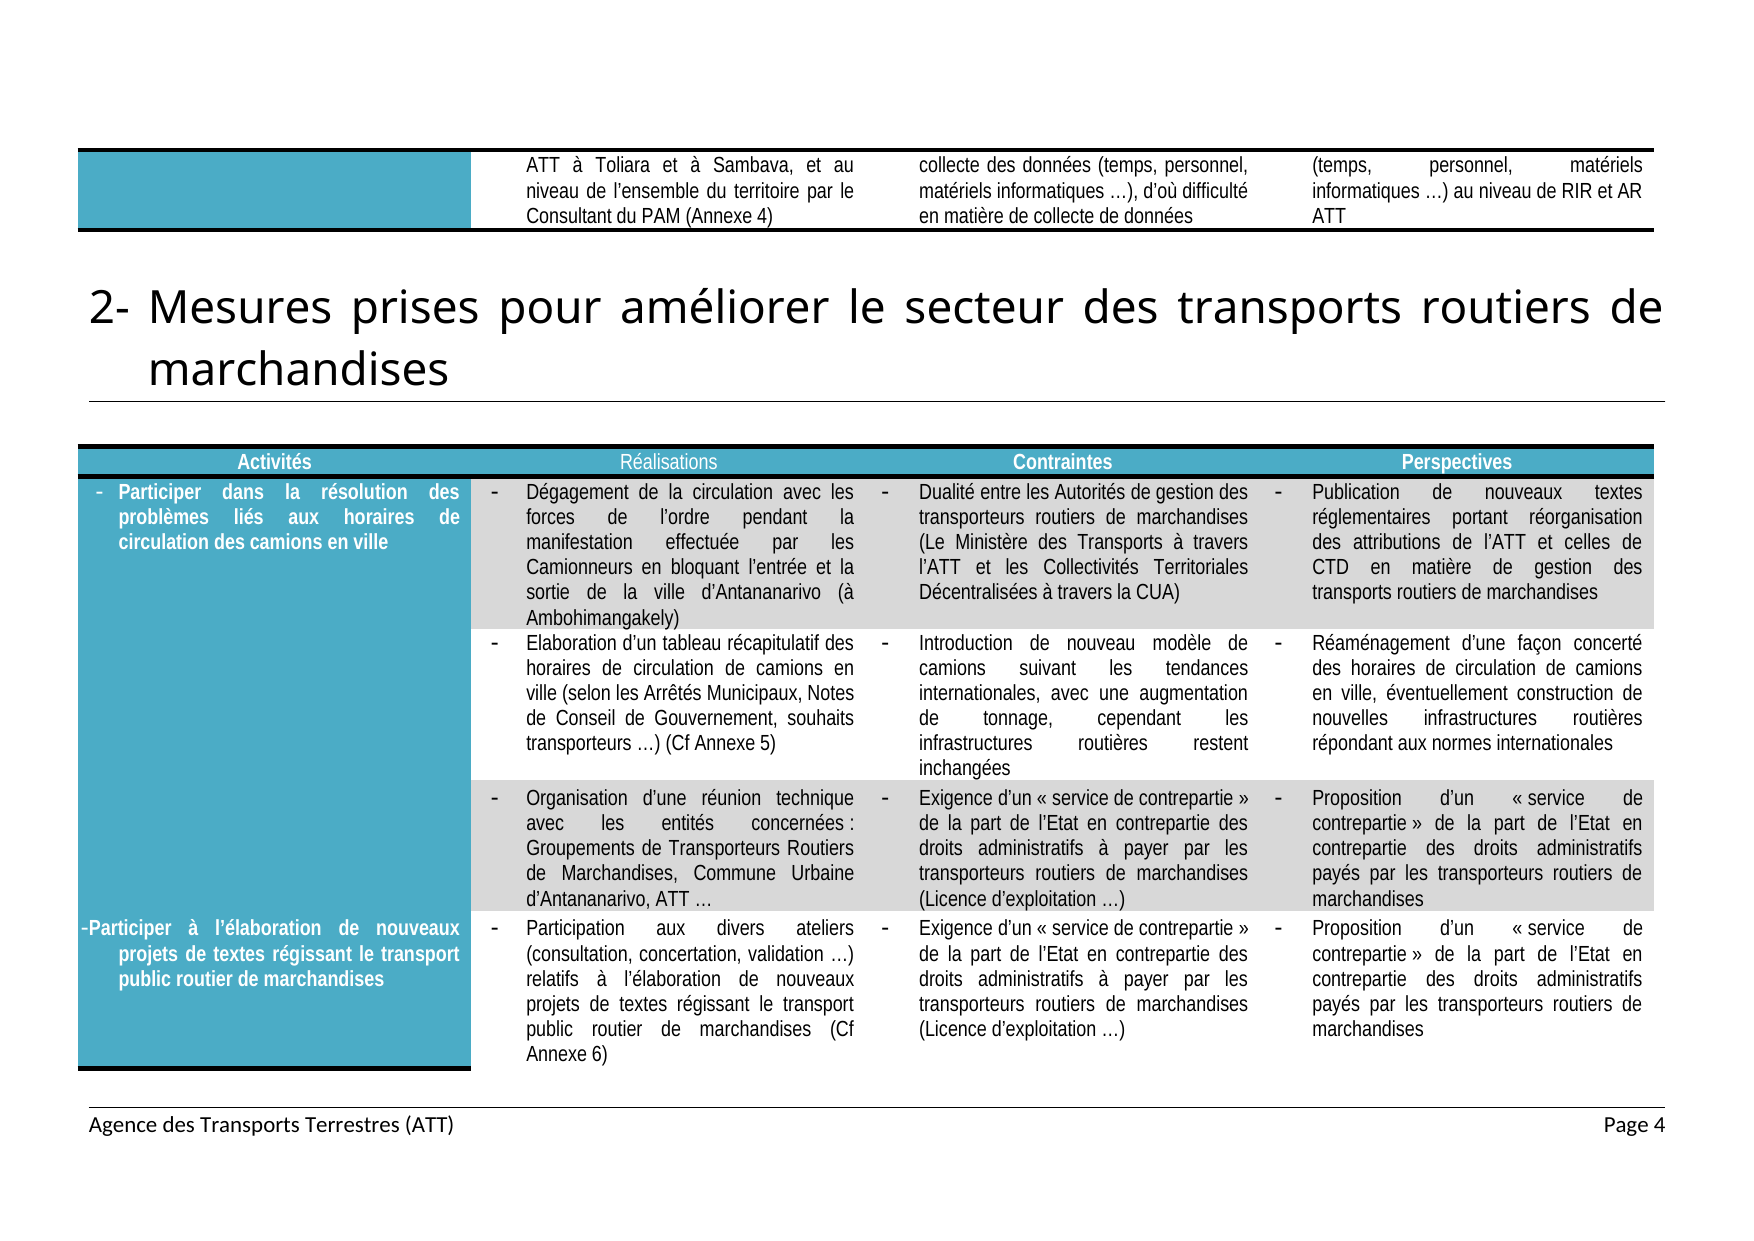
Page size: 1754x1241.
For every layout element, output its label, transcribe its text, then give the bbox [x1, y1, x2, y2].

table_cell Proposition d’un « service de contrepartie » de la part de l’Etat en contrepartie des droits administratifs payés par les transporteurs routiers de marchandises [1260, 911, 1654, 1066]
table_cell Proposition d’un « service de contrepartie » de la part de l’Etat en contrepartie des droits administratifs payés par les transporteurs routiers de marchandises [1260, 780, 1654, 911]
table_header Perspectives [1260, 449, 1654, 474]
table_cell Organisation d’une réunion technique avec les entités concernées : Groupements de Transporteurs Routiers de Marchandises, Commune Urbaine d’Antananarivo, ATT … [471, 780, 866, 911]
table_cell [866, 152, 1260, 228]
table_cell Exigence d’un « service de contrepartie » de la part de l’Etat en contrepartie des droits administratifs à payer par les transporteurs routiers de marchandises (Licence d’exploitation …) [866, 780, 1260, 911]
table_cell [1260, 152, 1654, 228]
table_cell Dualité entre les Autorités de gestion des transporteurs routiers de marchandises (Le Ministère des Transports à travers l’ATT et les Collectivités Territoriales Décentralisées à travers la CUA) [866, 479, 1260, 629]
table_cell Publication de nouveaux textes réglementaires portant réorganisation des attributions de l’ATT et celles de CTD en matière de gestion des transports routiers de marchandises [1260, 479, 1654, 629]
table_cell Dégagement de la circulation avec les forces de l’ordre pendant la manifestation effectuée par les Camionneurs en bloquant l’entrée et la sortie de la ville d’Antananarivo (à Ambohimangakely) [471, 479, 866, 629]
table_cell Exigence d’un « service de contrepartie » de la part de l’Etat en contrepartie des droits administratifs à payer par les transporteurs routiers de marchandises (Licence d’exploitation …) [866, 911, 1260, 1066]
table_cell Participation aux divers ateliers (consultation, concertation, validation …) relatifs à l’élaboration de nouveaux projets de textes régissant le transport public routier de marchandises (Cf Annexe 6) [471, 911, 866, 1066]
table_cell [471, 152, 866, 228]
table_cell Participer dans la résolution des problèmes liés aux horaires de circulation des camions en ville [78, 479, 471, 911]
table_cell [78, 911, 471, 1066]
table_cell Réaménagement d’une façon concerté des horaires de circulation de camions en ville, éventuellement construction de nouvelles infrastructures routières répondant aux normes internationales [1260, 630, 1654, 780]
table_header Activités [78, 449, 471, 474]
table_header Contraintes [866, 449, 1260, 474]
table_cell Introduction de nouveau modèle de camions suivant les tendances internationales, avec une augmentation de tonnage, cependant les infrastructures routières restent inchangées [866, 630, 1260, 780]
table_header Réalisations [471, 449, 866, 474]
table_cell Elaboration d’un tableau récapitulatif des horaires de circulation de camions en ville (selon les Arrêtés Municipaux, Notes de Conseil de Gouvernement, souhaits transporteurs …) (Cf Annexe 5) [471, 630, 866, 780]
subtitle Mesures prises pour améliorer le secteur des transports routiers de marchandises [89, 274, 1665, 401]
